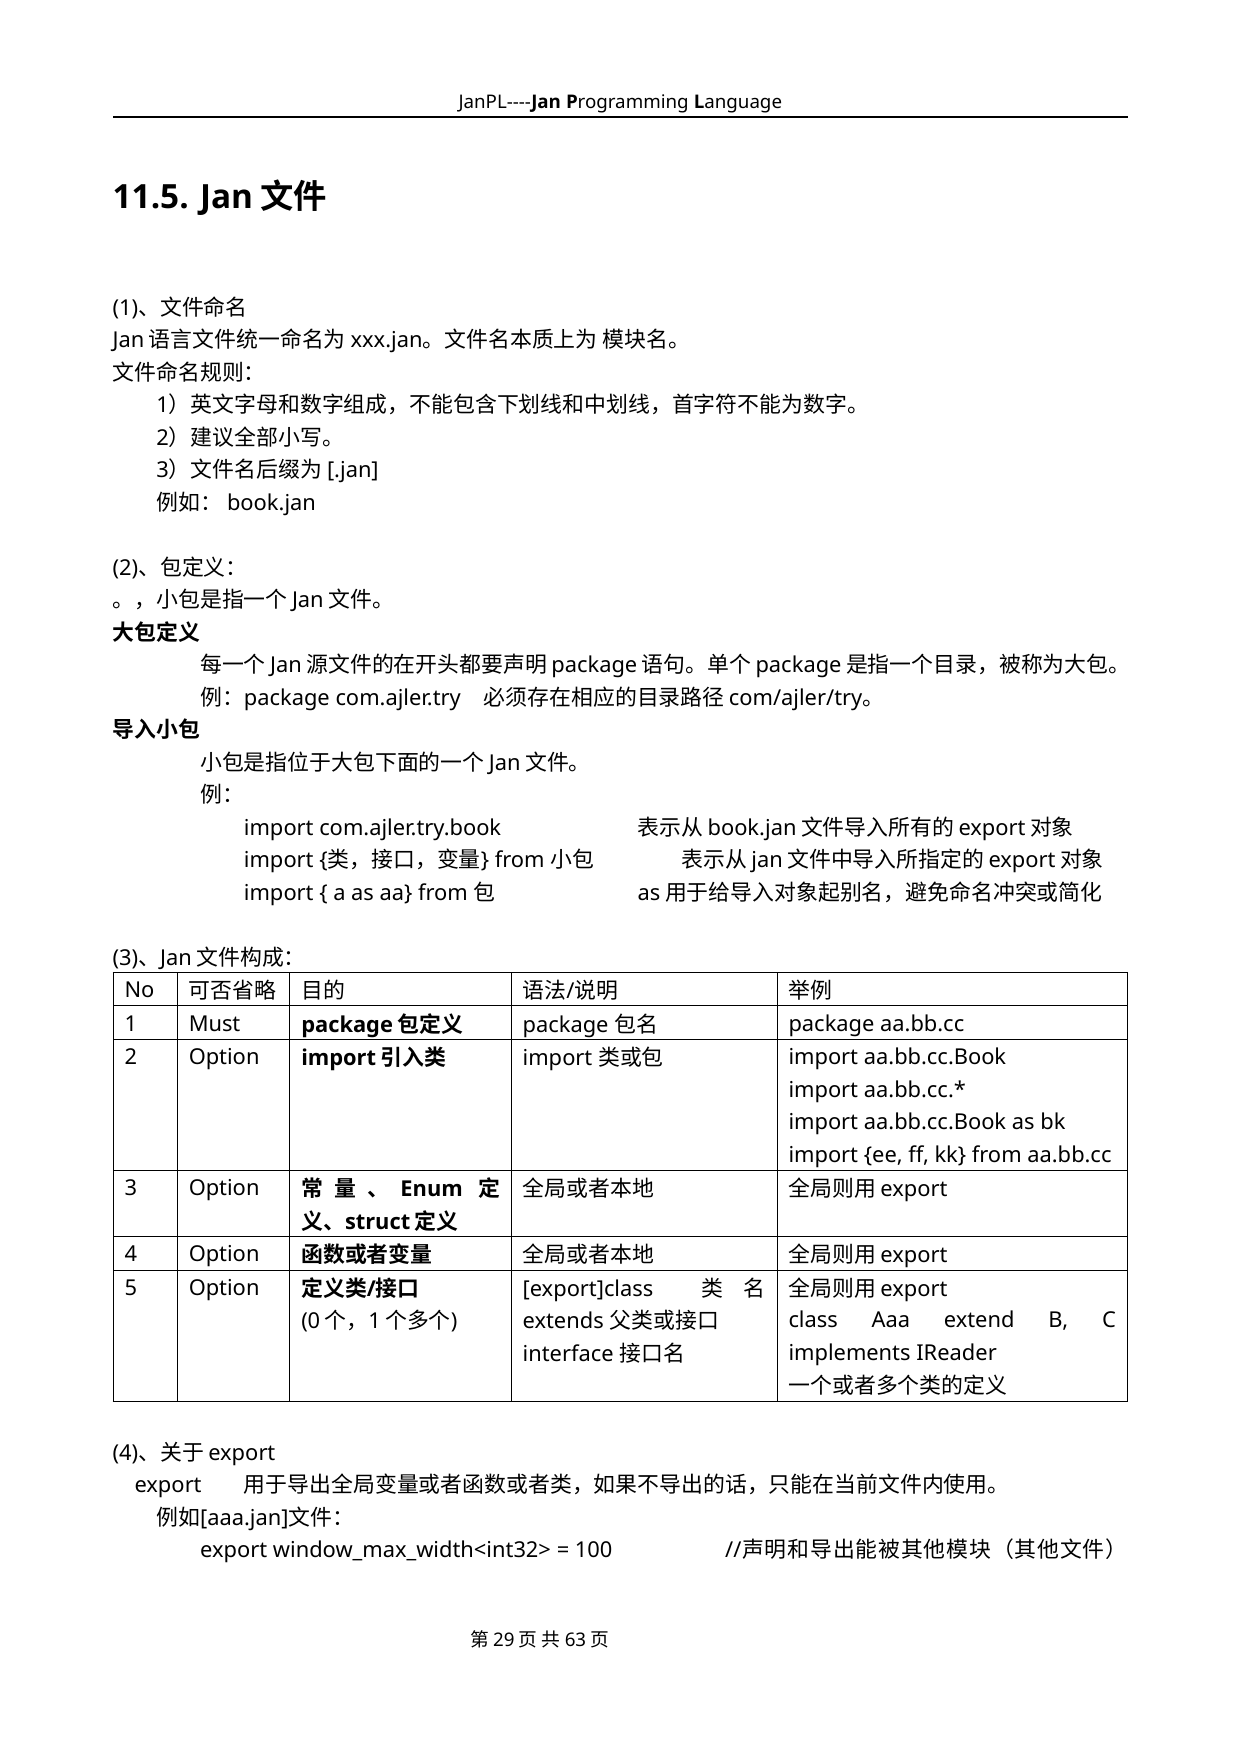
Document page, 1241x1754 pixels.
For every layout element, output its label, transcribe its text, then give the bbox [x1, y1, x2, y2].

table_cell Option [178, 1237, 289, 1269]
table_cell package aa.bb.cc [778, 1006, 1127, 1039]
table_cell import 类或包 [512, 1040, 777, 1170]
table_header 语法/说明 [512, 973, 777, 1005]
table_cell 5 [114, 1271, 177, 1401]
text import { a as aa} from 包 as用于给导入对象起别名，避免命名冲突或简化 [200, 874, 1128, 907]
table_header No [114, 973, 177, 1005]
table_cell package 包名 [512, 1006, 777, 1039]
table_cell Option [178, 1271, 289, 1401]
table_cell 全局则用export [778, 1237, 1127, 1269]
text 文件命名规则： [112, 354, 1128, 387]
table_cell import引入类 [290, 1040, 511, 1170]
table_cell Must [178, 1006, 289, 1039]
text 大包定义 [112, 614, 1128, 647]
text 3）文件名后缀为 [.jan] [112, 452, 1128, 484]
table_cell 2 [114, 1040, 177, 1170]
text 。，小包是指一个Jan文件。 [112, 582, 1128, 614]
text (3)、Jan文件构成： [112, 939, 1128, 972]
table_cell 常量、Enum定义、struct定义 [290, 1171, 511, 1236]
text import com.ajler.try.book 表示从book.jan文件导入所有的export对象 [200, 809, 1128, 842]
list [112, 1532, 1128, 1564]
text 导入小包 [112, 712, 1128, 744]
table_cell 4 [114, 1237, 177, 1269]
table_cell Option [178, 1040, 289, 1170]
table_cell [export]class 类名 extends 父类或接口 interface 接口名 [512, 1271, 777, 1401]
table_cell 全局或者本地 [512, 1171, 777, 1236]
subtitle Jan文件 [112, 162, 1128, 227]
table_header 目的 [290, 973, 511, 1005]
table_cell 定义类/接口 (0个，1个多个) [290, 1271, 511, 1401]
table_cell Option [178, 1171, 289, 1236]
text 例如： book.jan [112, 484, 1128, 517]
text import {类，接口，变量} from 小包 表示从jan文件中导入所指定的export对象 [200, 842, 1128, 874]
text 小包是指位于大包下面的一个Jan文件。 [112, 744, 1128, 777]
table_cell 全局则用export class Aaa extend B, C implements IReader 一个或者多个类的定义 [778, 1271, 1127, 1401]
table_cell import aa.bb.cc.Book import aa.bb.cc.* import aa.bb.cc.Book as bk import {ee, ff, kk} from aa.bb.cc [778, 1040, 1127, 1170]
text (4)、关于export [112, 1434, 1128, 1467]
table_cell 全局则用export [778, 1171, 1127, 1236]
text 1）英文字母和数字组成，不能包含下划线和中划线，首字符不能为数字。 [112, 387, 1128, 419]
table_header 举例 [778, 973, 1127, 1005]
text 2）建议全部小写。 [112, 419, 1128, 452]
table_cell 1 [114, 1006, 177, 1039]
table_cell package包定义 [290, 1006, 511, 1039]
text 例：package com.ajler.try 必须存在相应的目录路径com/ajler/try。 [156, 679, 1128, 712]
text (2)、包定义： [112, 517, 1128, 582]
table_cell 3 [114, 1171, 177, 1236]
text 例如[aaa.jan]文件： [112, 1499, 1128, 1532]
table_cell 函数或者变量 [290, 1237, 511, 1269]
text 每一个Jan源文件的在开头都要声明package语句。单个package是指一个目录，被称为大包。 [156, 647, 1128, 679]
text export 用于导出全局变量或者函数或者类，如果不导出的话，只能在当前文件内使用。 [112, 1467, 1128, 1499]
text (1)、文件命名 [112, 289, 1128, 322]
table_header 可否省略 [178, 973, 289, 1005]
table_cell 全局或者本地 [512, 1237, 777, 1269]
text 例： [156, 777, 1128, 809]
text Jan语言文件统一命名为 xxx.jan。文件名本质上为 模块名。 [112, 322, 1128, 354]
